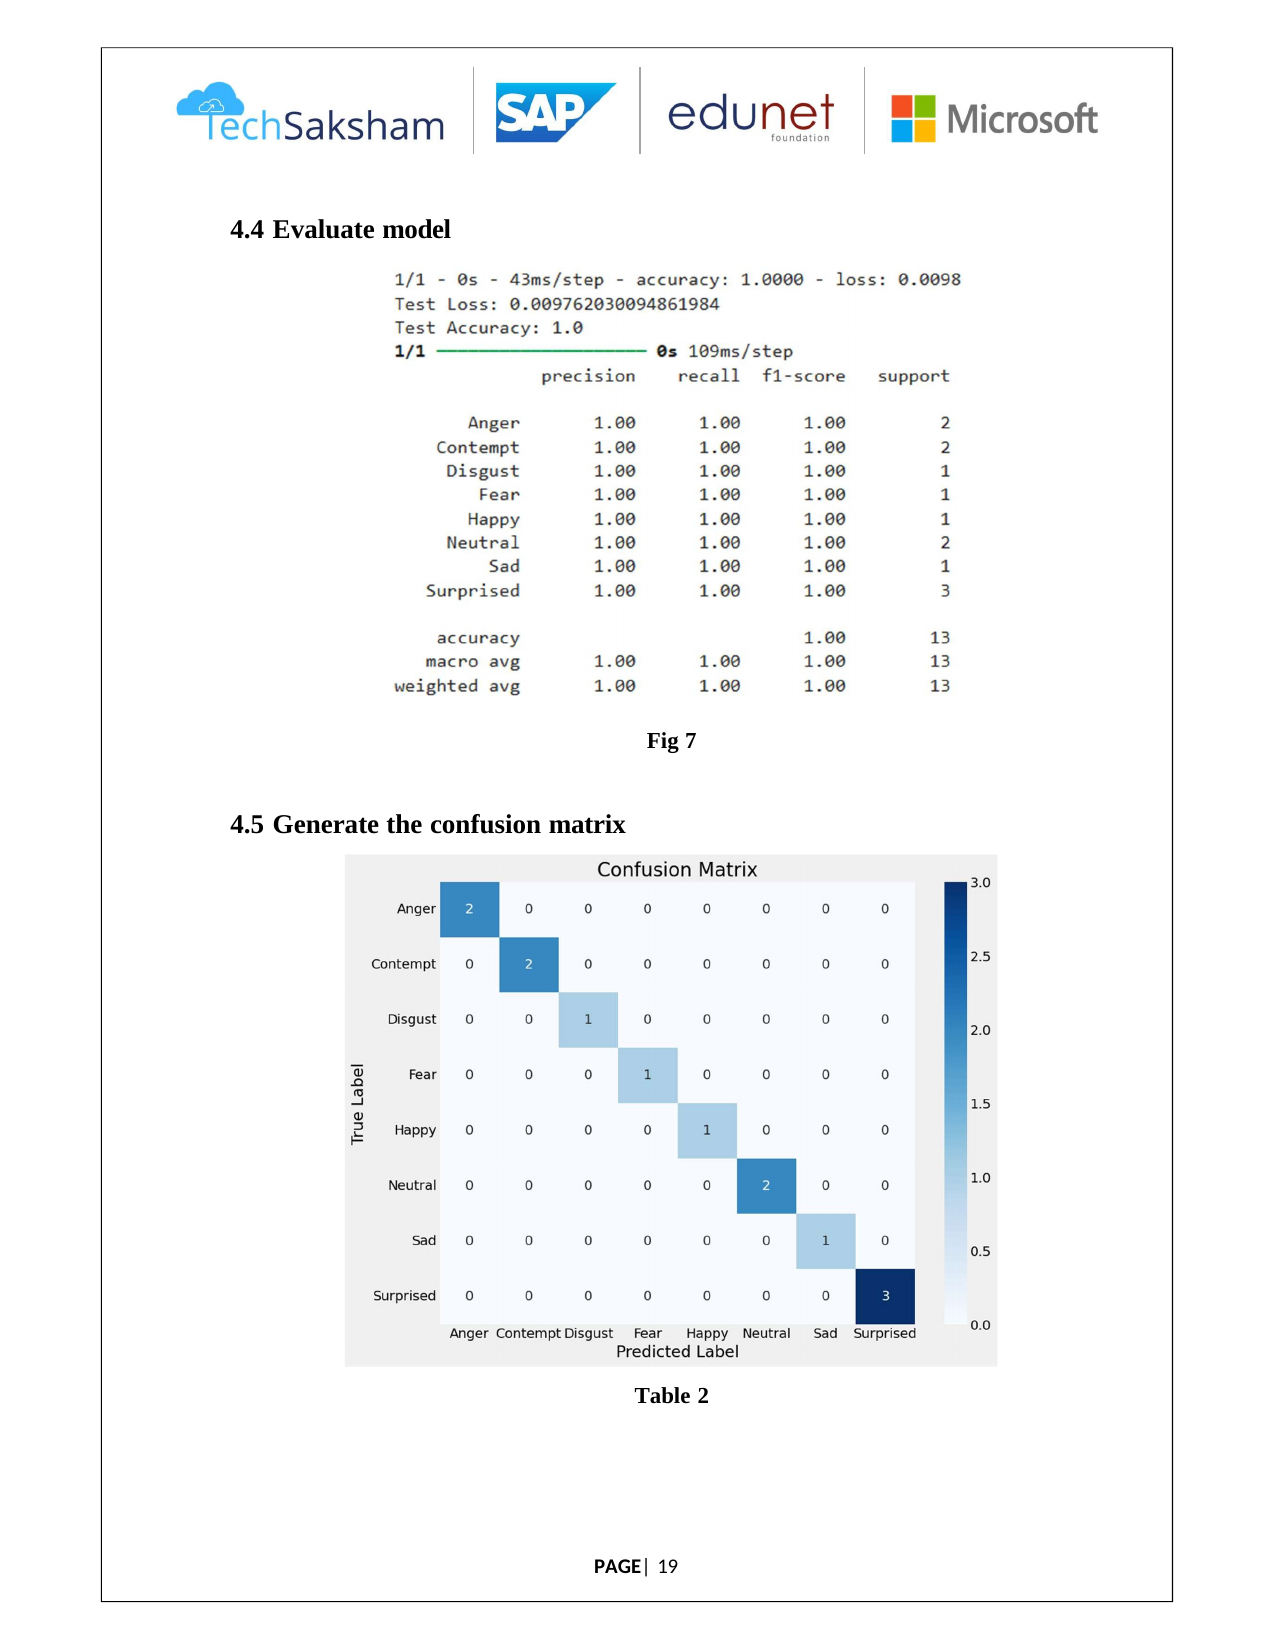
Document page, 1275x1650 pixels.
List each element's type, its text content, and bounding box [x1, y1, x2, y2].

picture [170, 74, 448, 143]
subtitle Evaluate model [230, 213, 1125, 244]
picture [344, 854, 998, 1367]
picture [886, 89, 1101, 143]
picture [495, 78, 618, 143]
subtitle Generate the confusion matrix [230, 808, 1125, 839]
text Fig 7 [269, 727, 1074, 753]
picture [392, 267, 964, 696]
picture [665, 90, 835, 143]
